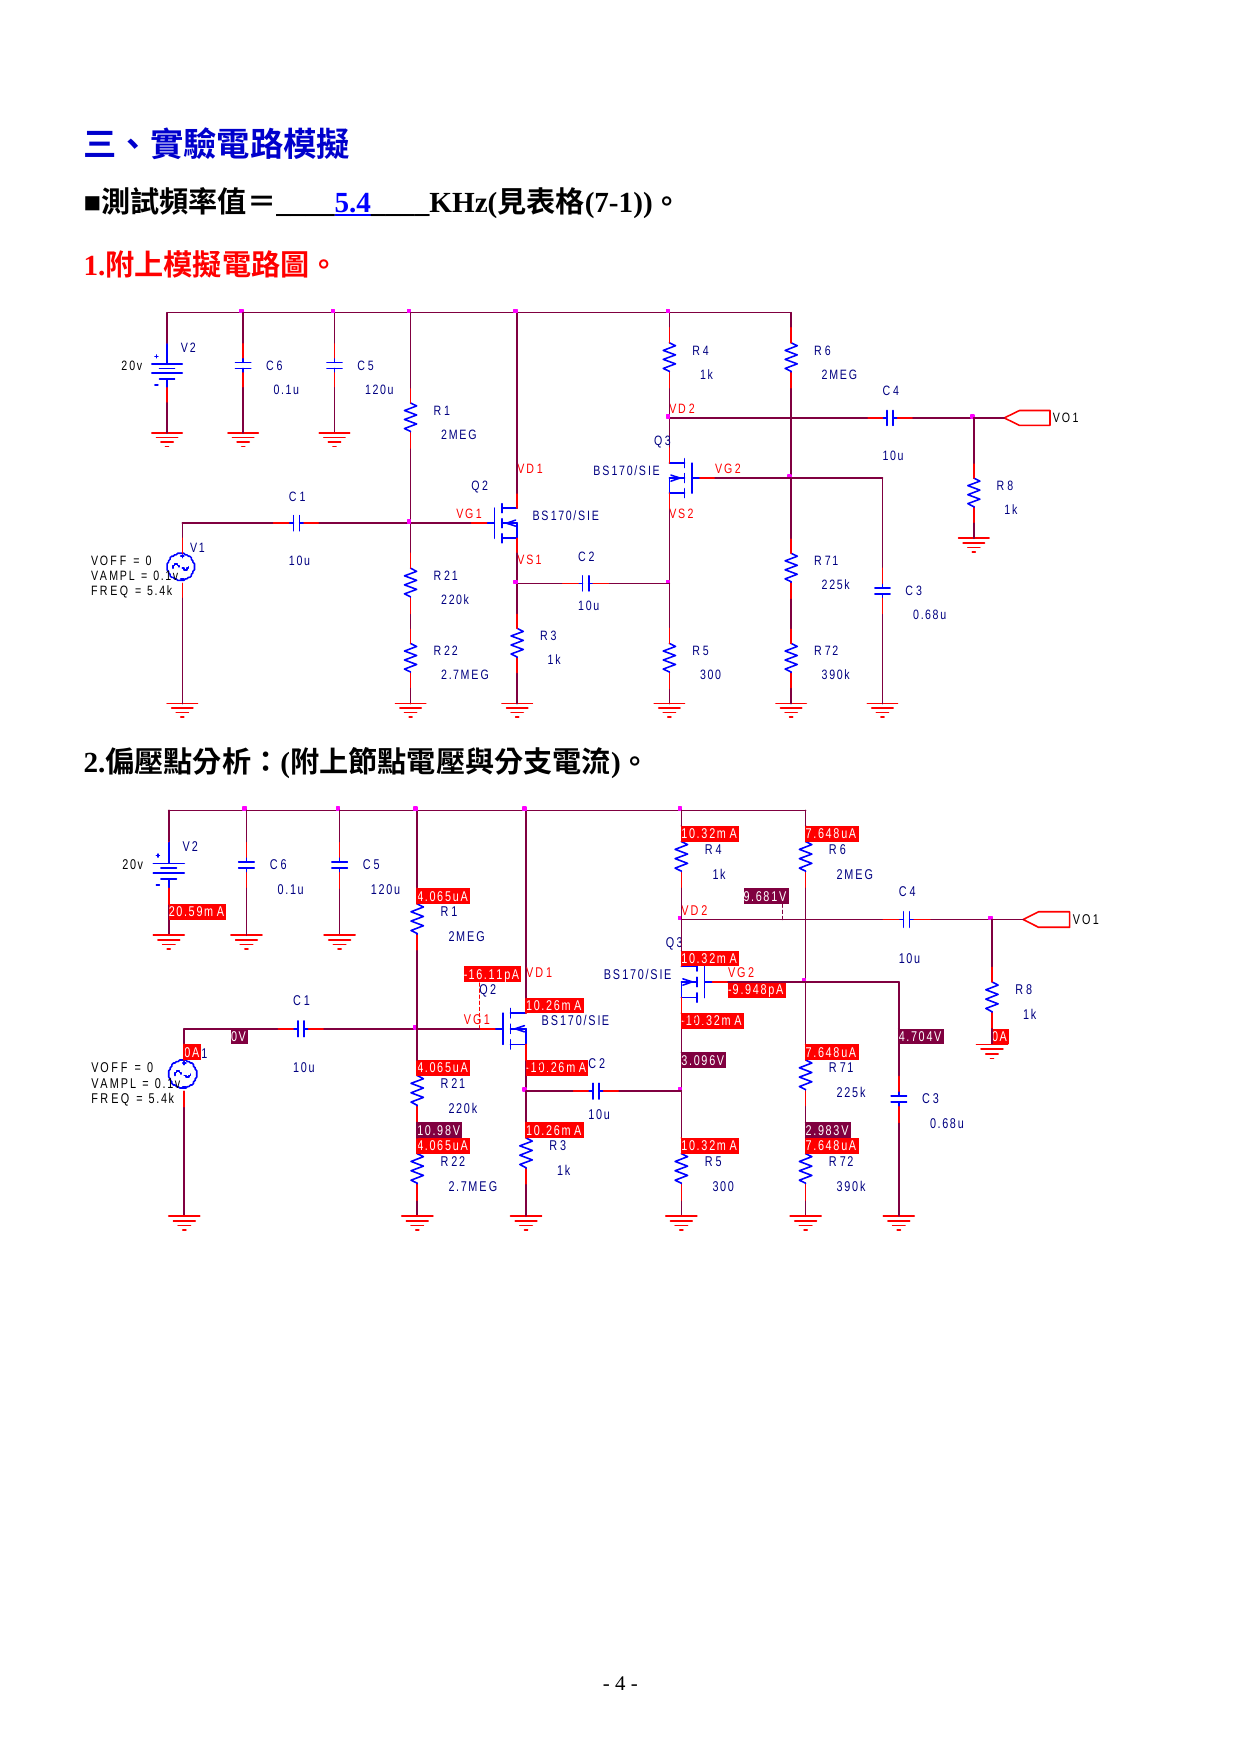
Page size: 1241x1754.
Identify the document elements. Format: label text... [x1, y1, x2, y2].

text 三、實驗電路模擬 [83, 118, 1157, 166]
text ■測試頻率值＝____5.4____KHz(見表格(7-1))。 [83, 178, 1157, 221]
text 1.附上模擬電路圖。 [83, 242, 1157, 284]
text 2.偏壓點分析：(附上節點電壓與分支電流)。 [83, 739, 1176, 781]
